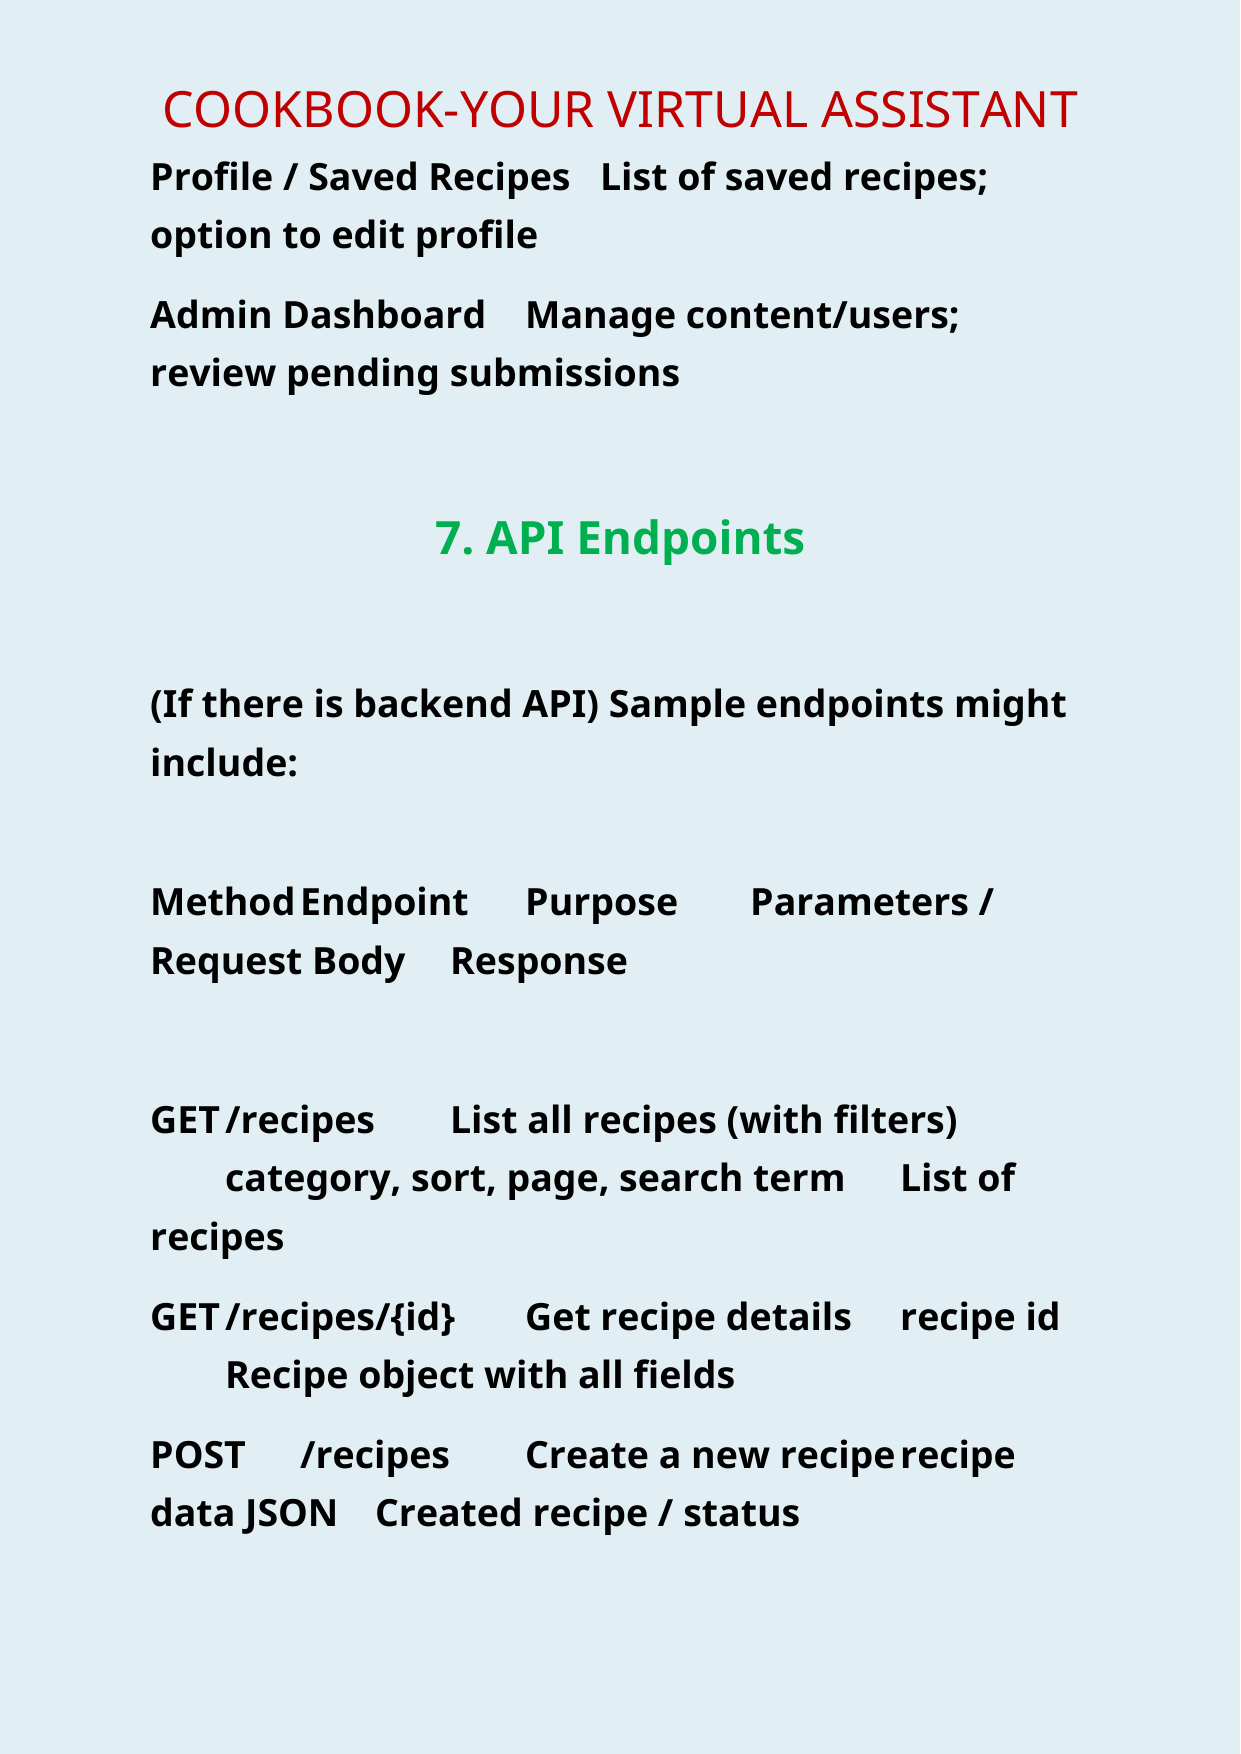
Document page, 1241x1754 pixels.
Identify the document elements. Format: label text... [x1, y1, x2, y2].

text (If there is backend API) Sample endpoints might include: [150, 678, 1090, 787]
text POST /recipes Create a new recipe recipe data JSON Created recipe / status [150, 1428, 1090, 1538]
text Profile / Saved Recipes List of saved recipes; option to edit profile [150, 150, 1090, 260]
text GET /recipes/{id} Get recipe details recipe id Recipe object with all fields [150, 1290, 1090, 1399]
text GET /recipes List all recipes (with filters) category, sort, page, search term List of recipes [150, 1093, 1090, 1261]
text Admin Dashboard Manage content/users; review pending submissions [150, 288, 1090, 398]
text Method Endpoint Purpose Parameters / Request Body Response [150, 876, 1090, 985]
text 7. API Endpoints [150, 506, 1090, 568]
